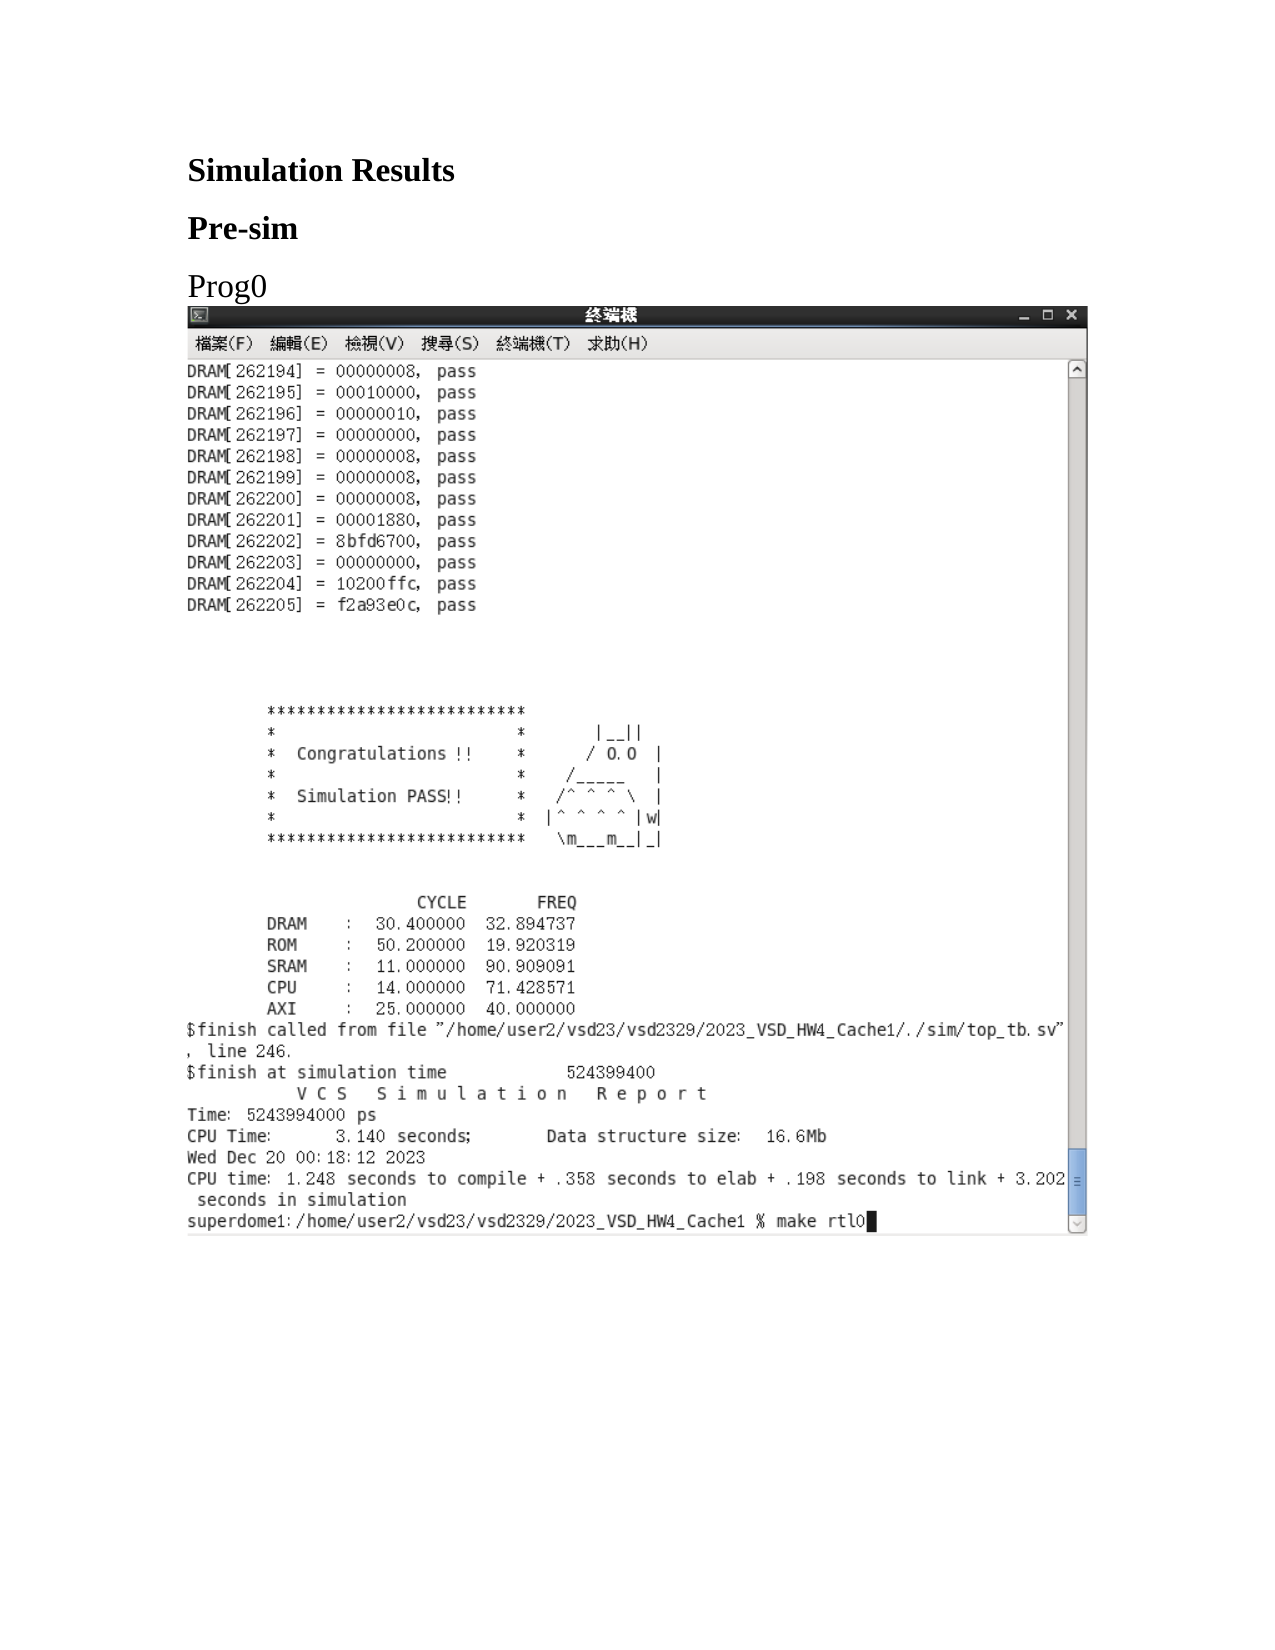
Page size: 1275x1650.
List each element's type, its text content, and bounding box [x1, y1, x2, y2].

text Prog0 [187, 266, 1087, 306]
picture [187, 306, 1088, 1236]
text Simulation Results [187, 150, 1087, 188]
text Pre-sim [187, 208, 1087, 246]
